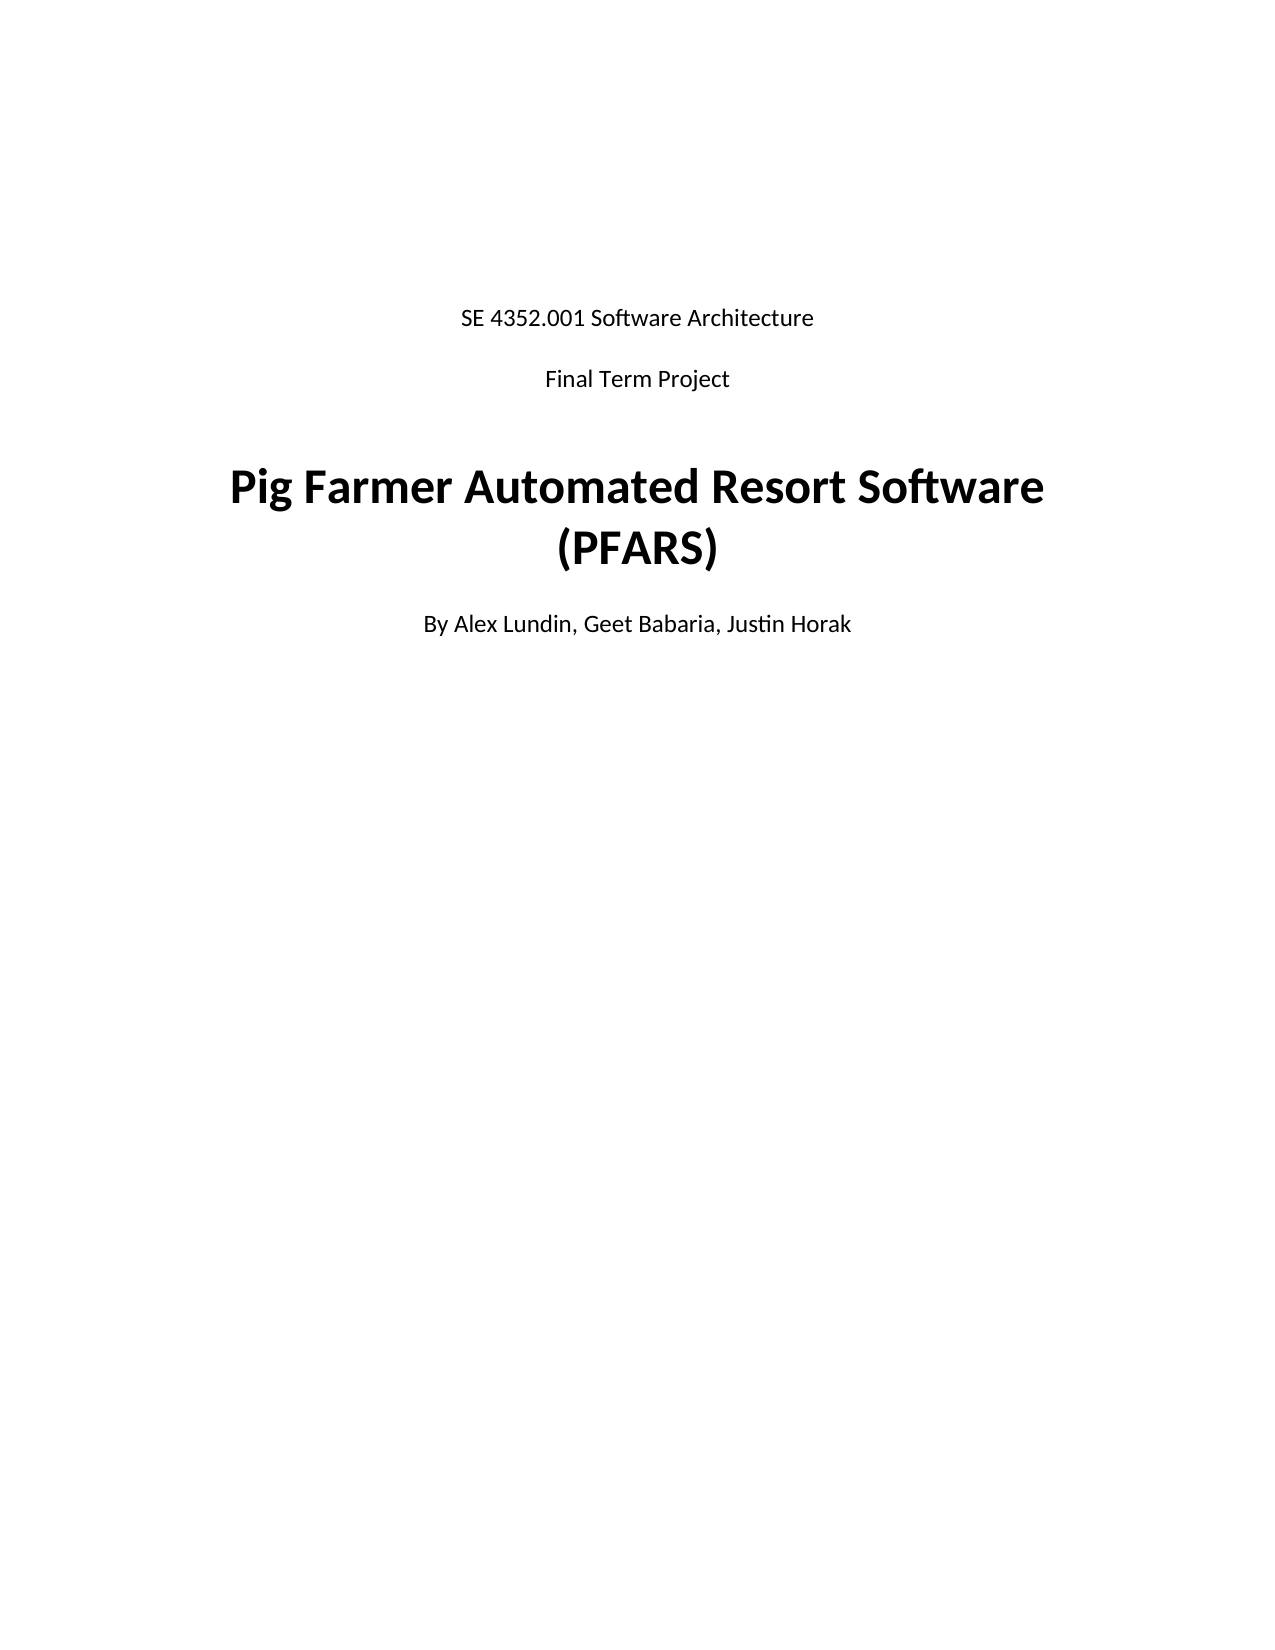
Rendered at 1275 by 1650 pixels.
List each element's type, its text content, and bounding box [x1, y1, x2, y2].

text Pig Farmer Automated Resort Software (PFARS) [150, 455, 1125, 577]
text By Alex Lundin, Geet Babaria, Justin Horak [150, 608, 1125, 638]
text SE 4352.001 Software Architecture [150, 303, 1125, 333]
text Final Term Project [150, 364, 1125, 394]
